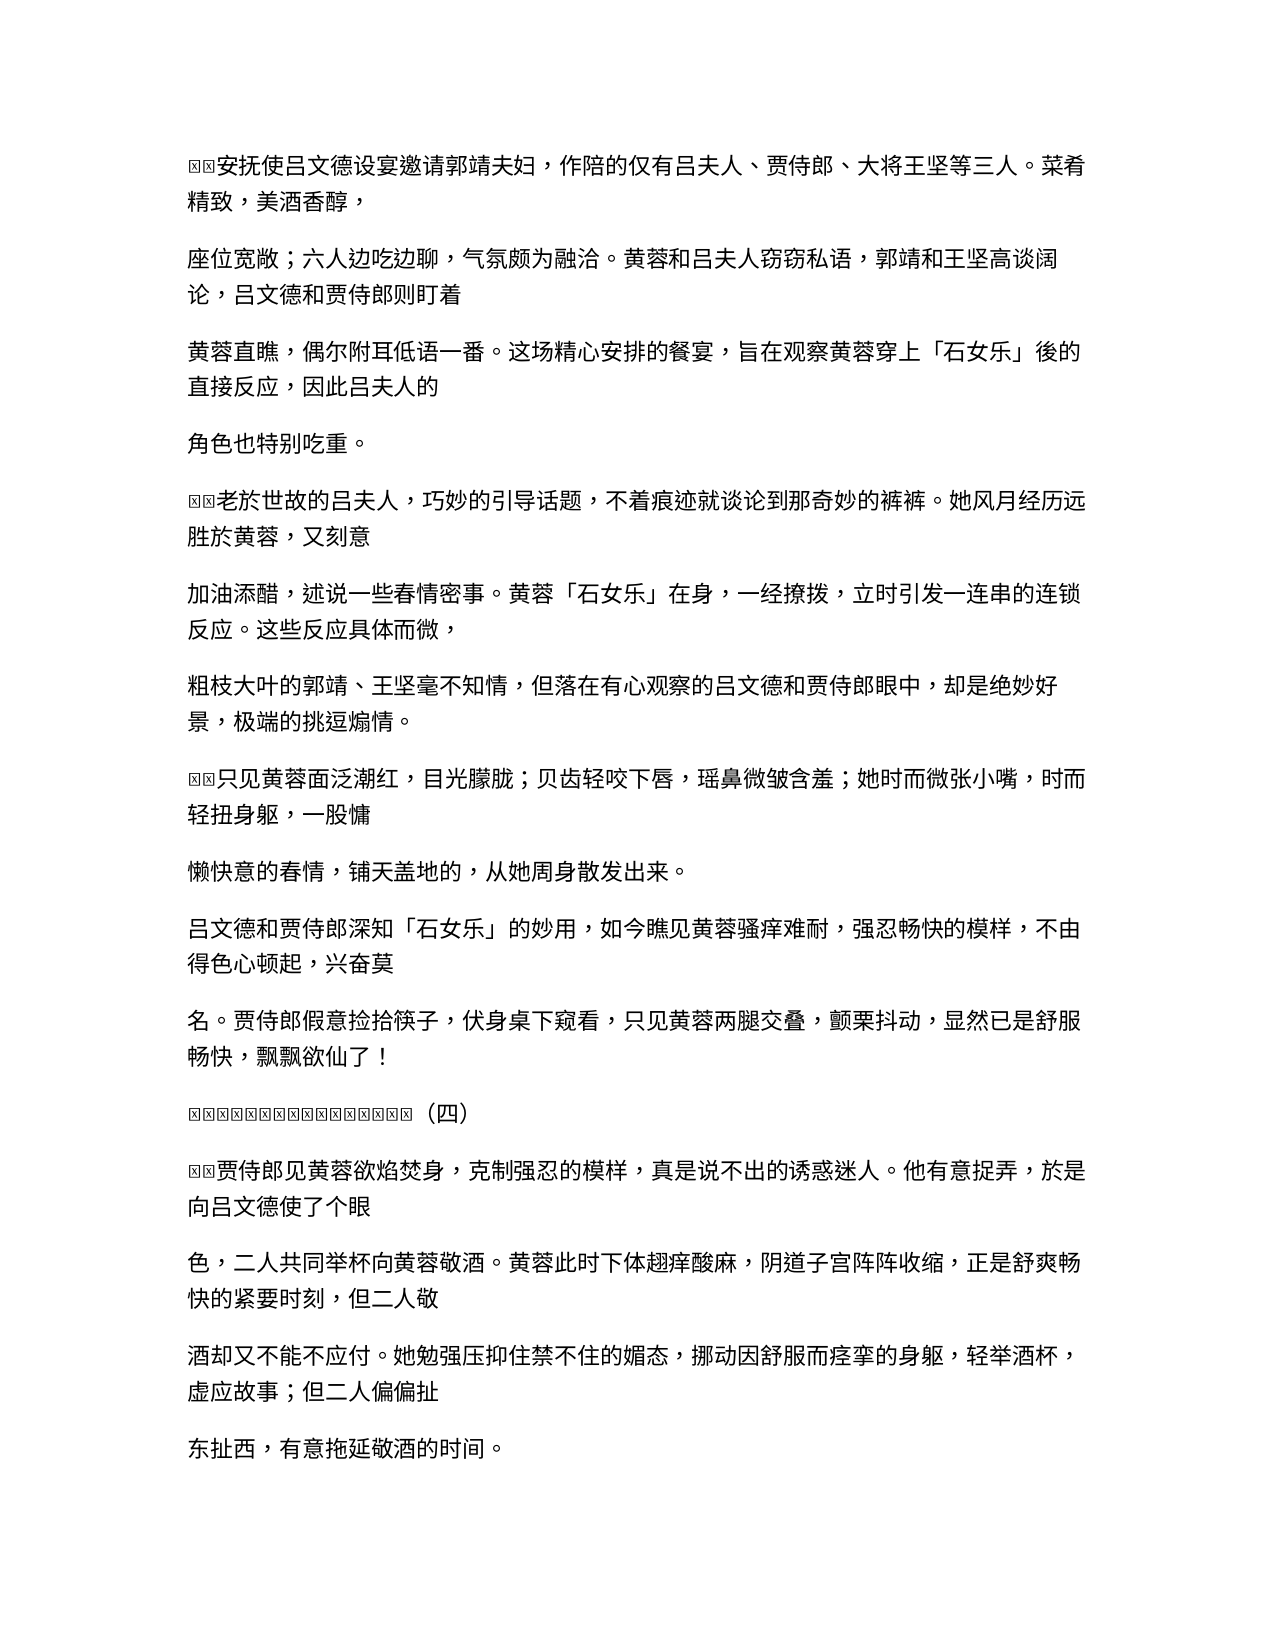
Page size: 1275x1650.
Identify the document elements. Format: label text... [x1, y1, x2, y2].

text 黄蓉直瞧，偶尔附耳低语一番。这场精心安排的餐宴，旨在观察黄蓉穿上「石女乐」後的直接反应，因此吕夫人的 [187, 335, 1087, 403]
text 座位宽敞；六人边吃边聊，气氛颇为融洽。黄蓉和吕夫人窃窃私语，郭靖和王坚高谈阔论，吕文德和贾侍郎则盯着 [187, 243, 1087, 310]
text （四） [187, 1098, 1087, 1129]
text 东扯西，有意拖延敬酒的时间。 [187, 1433, 1087, 1464]
text 只见黄蓉面泛潮红，目光朦胧；贝齿轻咬下唇，瑶鼻微皱含羞；她时而微张小嘴，时而轻扭身躯，一股慵 [187, 763, 1087, 830]
text 懒快意的春情，铺天盖地的，从她周身散发出来。 [187, 856, 1087, 887]
text 名。贾侍郎假意捡拾筷子，伏身桌下窥看，只见黄蓉两腿交叠，颤栗抖动，显然已是舒服畅快，飘飘欲仙了！ [187, 1005, 1087, 1072]
text 安抚使吕文德设宴邀请郭靖夫妇，作陪的仅有吕夫人、贾侍郎、大将王坚等三人。菜肴精致，美酒香醇， [187, 150, 1087, 217]
text 角色也特别吃重。 [187, 428, 1087, 459]
text 加油添醋，述说一些春情密事。黄蓉「石女乐」在身，一经撩拨，立时引发一连串的连锁反应。这些反应具体而微， [187, 578, 1087, 645]
text 色，二人共同举杯向黄蓉敬酒。黄蓉此时下体趐痒酸麻，阴道子宫阵阵收缩，正是舒爽畅快的紧要时刻，但二人敬 [187, 1247, 1087, 1314]
text 贾侍郎见黄蓉欲焰焚身，克制强忍的模样，真是说不出的诱惑迷人。他有意捉弄，於是向吕文德使了个眼 [187, 1155, 1087, 1222]
text 酒却又不能不应付。她勉强压抑住禁不住的媚态，挪动因舒服而痉挛的身躯，轻举酒杯，虚应故事；但二人偏偏扯 [187, 1340, 1087, 1407]
text 粗枝大叶的郭靖、王坚毫不知情，但落在有心观察的吕文德和贾侍郎眼中，却是绝妙好景，极端的挑逗煽情。 [187, 670, 1087, 737]
text 吕文德和贾侍郎深知「石女乐」的妙用，如今瞧见黄蓉骚痒难耐，强忍畅快的模样，不由得色心顿起，兴奋莫 [187, 912, 1087, 980]
text 老於世故的吕夫人，巧妙的引导话题，不着痕迹就谈论到那奇妙的裤裤。她风月经历远胜於黄蓉，又刻意 [187, 485, 1087, 552]
